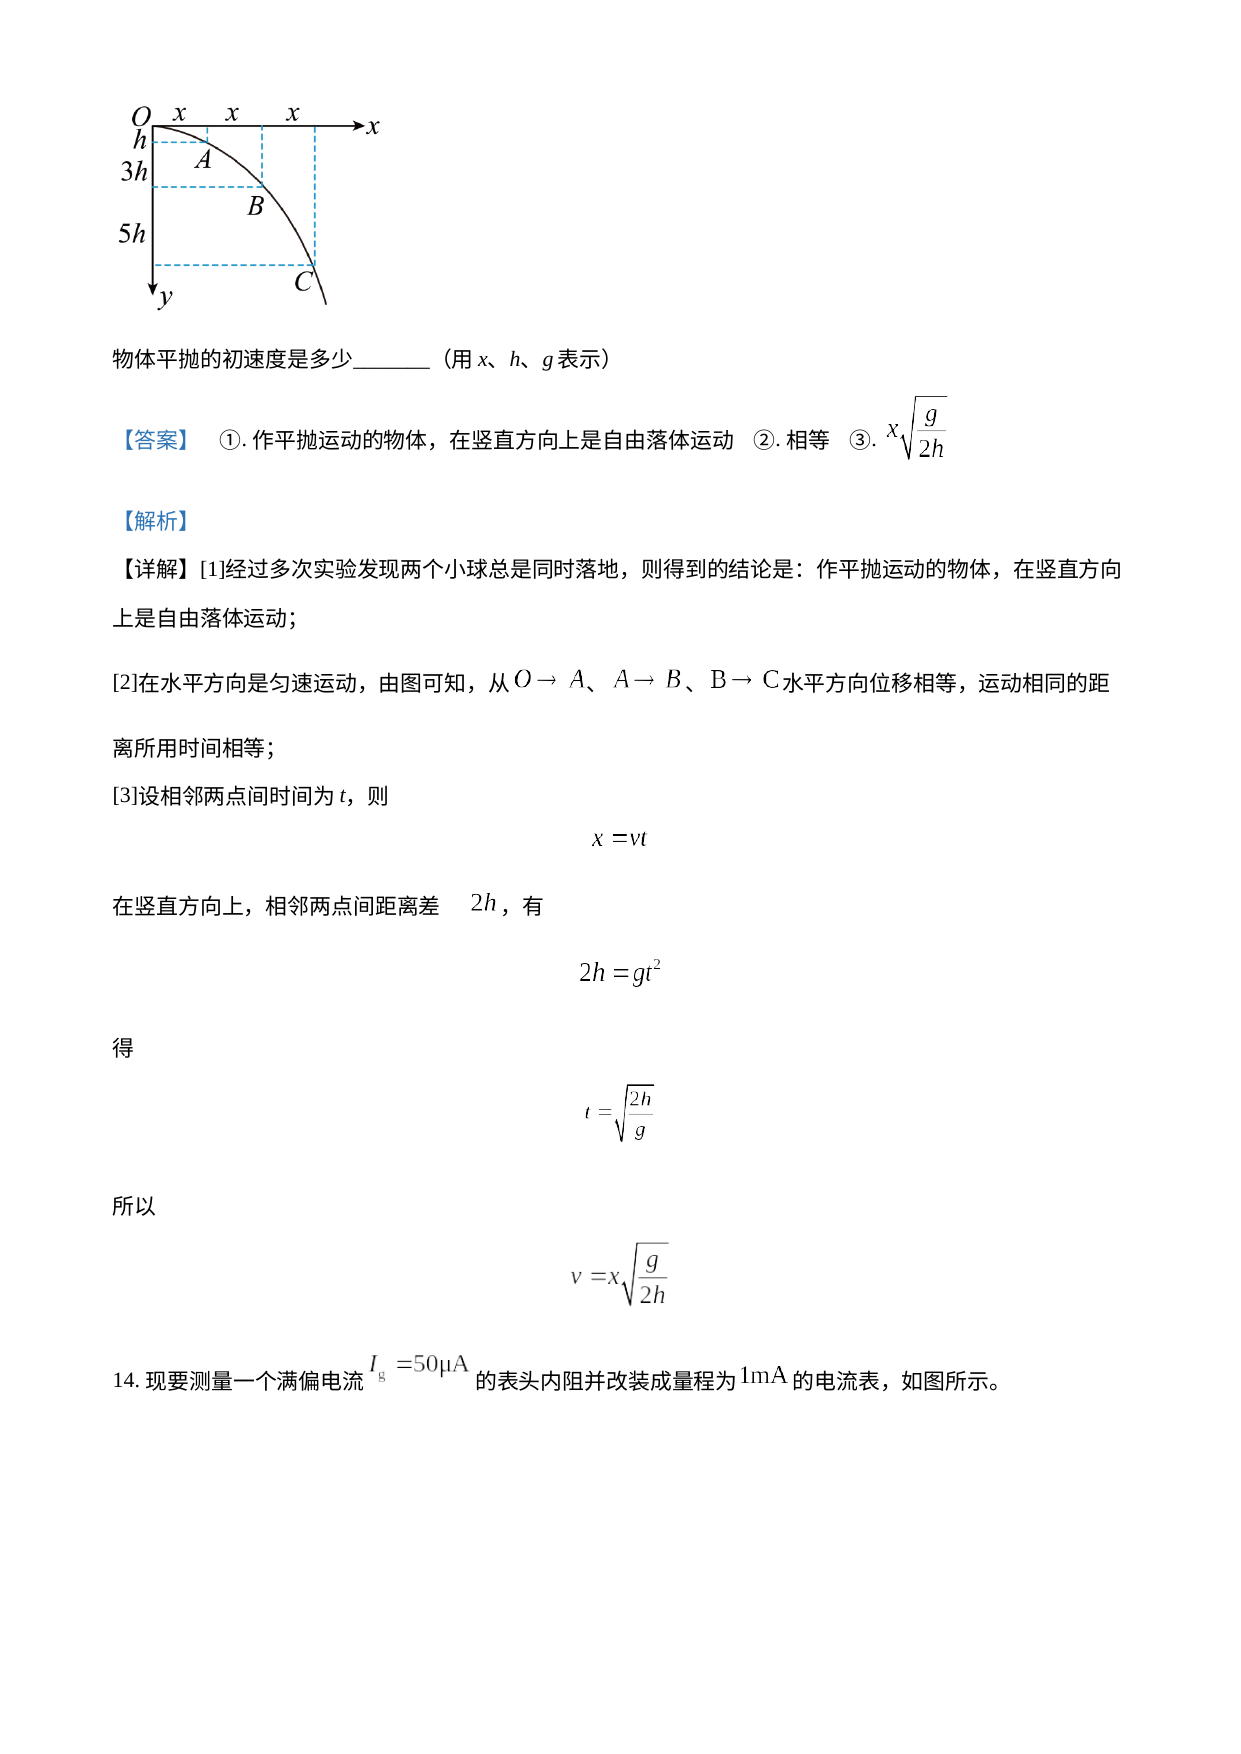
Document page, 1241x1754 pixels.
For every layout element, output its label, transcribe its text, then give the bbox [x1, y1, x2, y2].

text 得 [112, 1031, 1128, 1063]
picture [112, 101, 385, 315]
text 在竖直方向上，相邻两点间距离差，有 [112, 872, 1128, 937]
text [3]设相邻两点间时间为t，则 [112, 779, 1128, 811]
text 14. 现要测量一个满偏电流的表头内阻并改装成量程为的电流表，如图所示。 [112, 1347, 1128, 1412]
text [2]在水平方向是匀速运动，由图可知，从、、水平方向位移相等，运动相同的距离所用时间相等； [112, 649, 1128, 763]
text 所以 [112, 1189, 1128, 1221]
text 【解析】 [112, 504, 1128, 536]
text 【答案】 ①. 作平抛运动的物体，在竖直方向上是自由落体运动 ②. 相等 ③. [112, 390, 1128, 488]
text 物体平抛的初速度是多少_______（用x、h、g表示） [112, 342, 1128, 374]
text 【详解】[1]经过多次实验发现两个小球总是同时落地，则得到的结论是：作平抛运动的物体，在竖直方向上是自由落体运动； [112, 552, 1128, 633]
